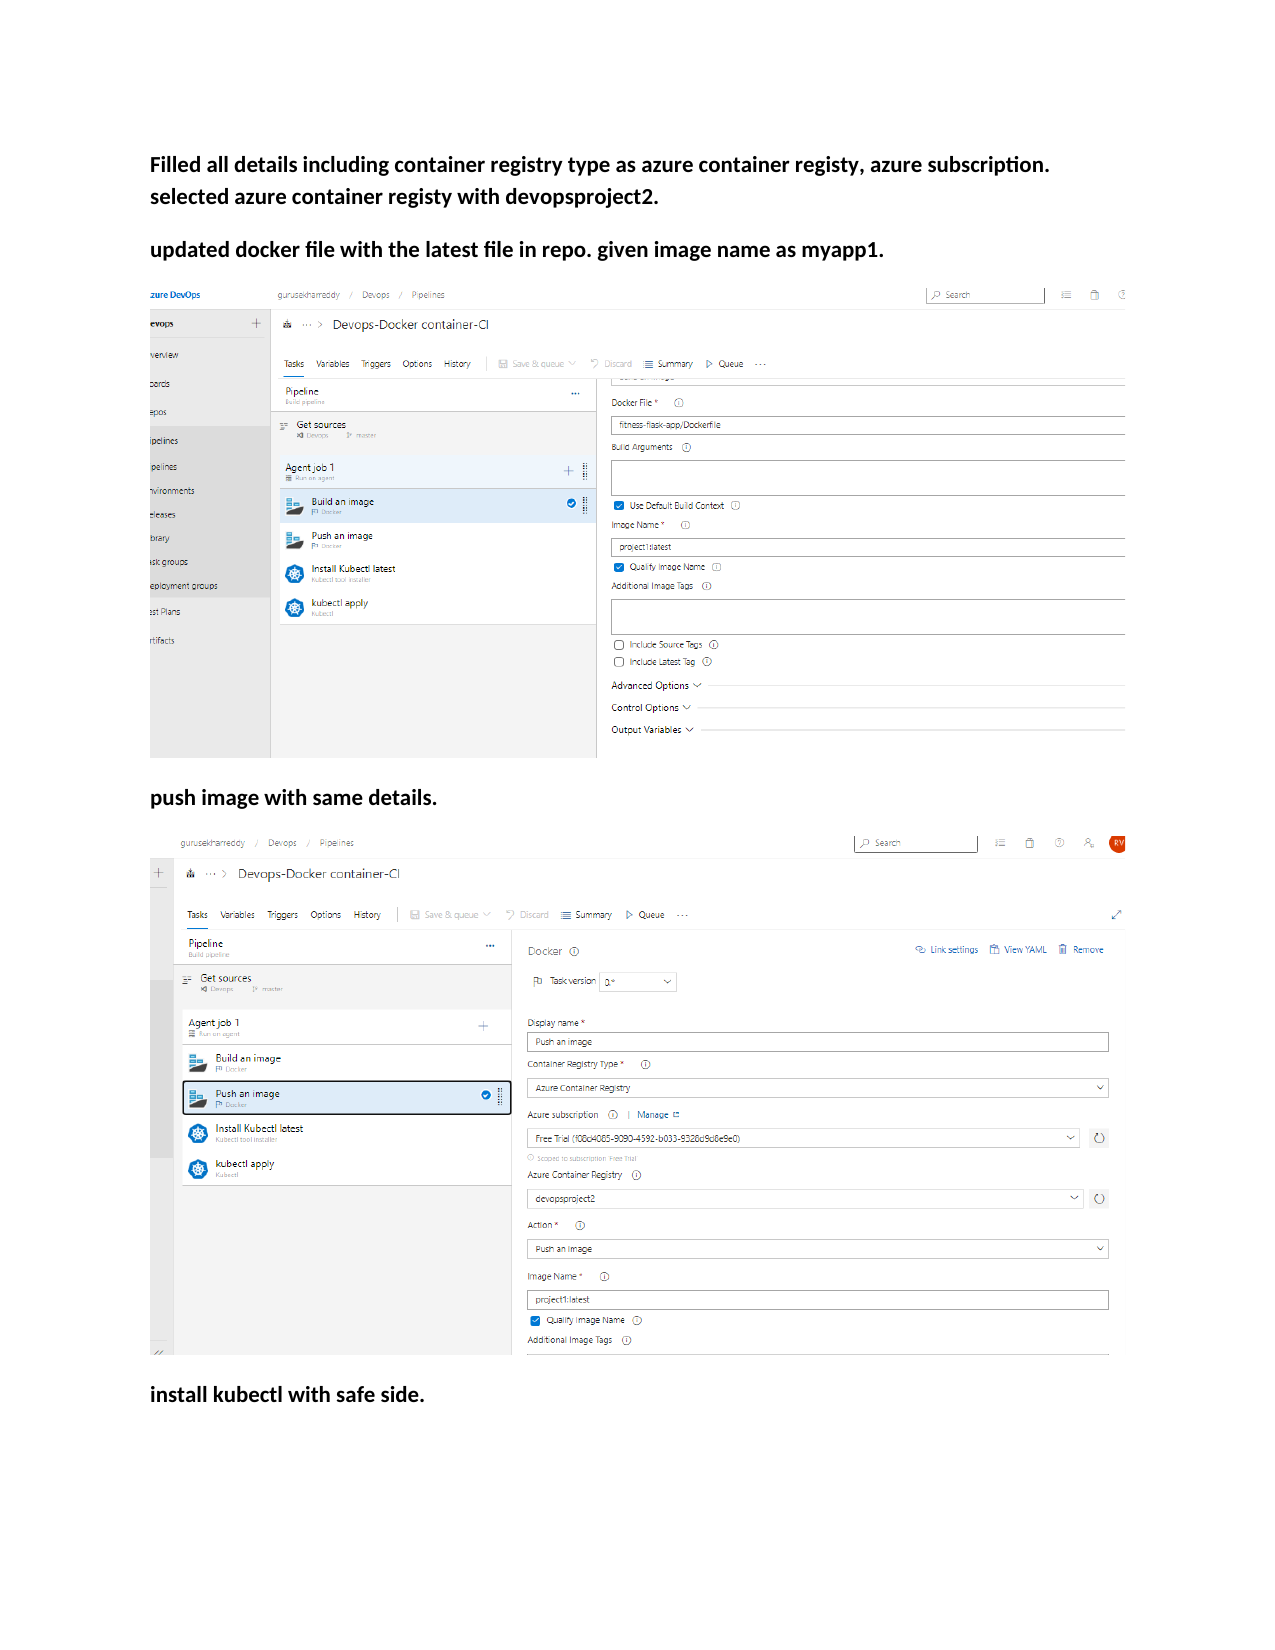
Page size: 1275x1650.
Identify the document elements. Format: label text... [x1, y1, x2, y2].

text push image with same details. [150, 783, 1125, 811]
text install kubectl with safe side. [150, 1380, 1125, 1408]
picture [150, 836, 1125, 1355]
picture [150, 288, 1125, 758]
text updated docker file with the latest file in repo. given image name as myapp1. [150, 235, 1125, 263]
text Filled all details including container registry type as azure container registy, azure subscription. selected azure container registy with devopsproject2. [150, 150, 1125, 210]
